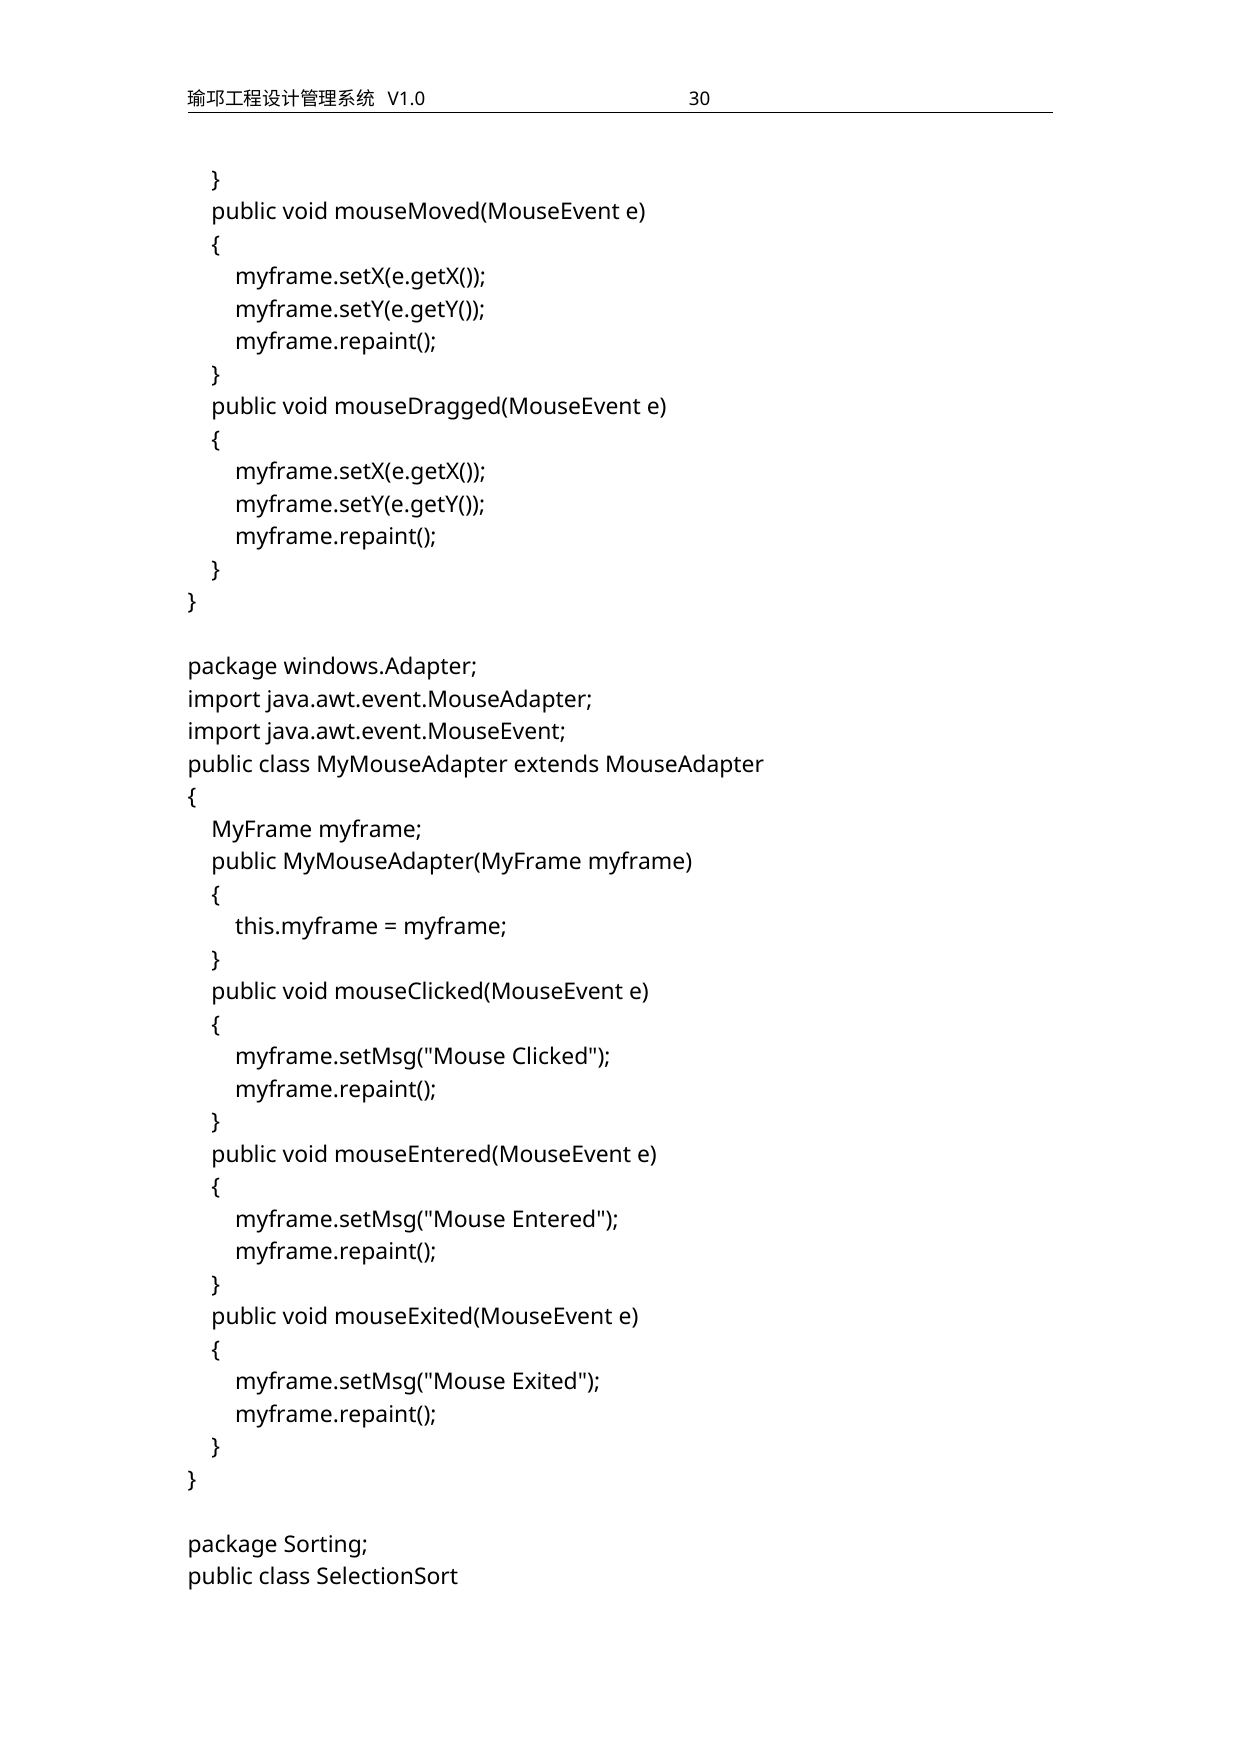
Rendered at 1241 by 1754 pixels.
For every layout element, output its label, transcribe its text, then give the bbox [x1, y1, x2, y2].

text package windows.Adapter; import java.awt.event.MouseAdapter; import java.awt.event.MouseEvent; public class MyMouseAdapter extends MouseAdapter { MyFrame myframe; public MyMouseAdapter(MyFrame myframe) { this.myframe = myframe; } public void mouseClicked(MouseEvent e) { myframe.setMsg("Mouse Clicked"); myframe.repaint(); } public void mouseEntered(MouseEvent e) { myframe.setMsg("Mouse Entered"); myframe.repaint(); } public void mouseExited(MouseEvent e) { myframe.setMsg("Mouse Exited"); myframe.repaint(); } } [187, 649, 1053, 1527]
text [187, 1527, 1053, 1592]
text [187, 162, 1053, 649]
